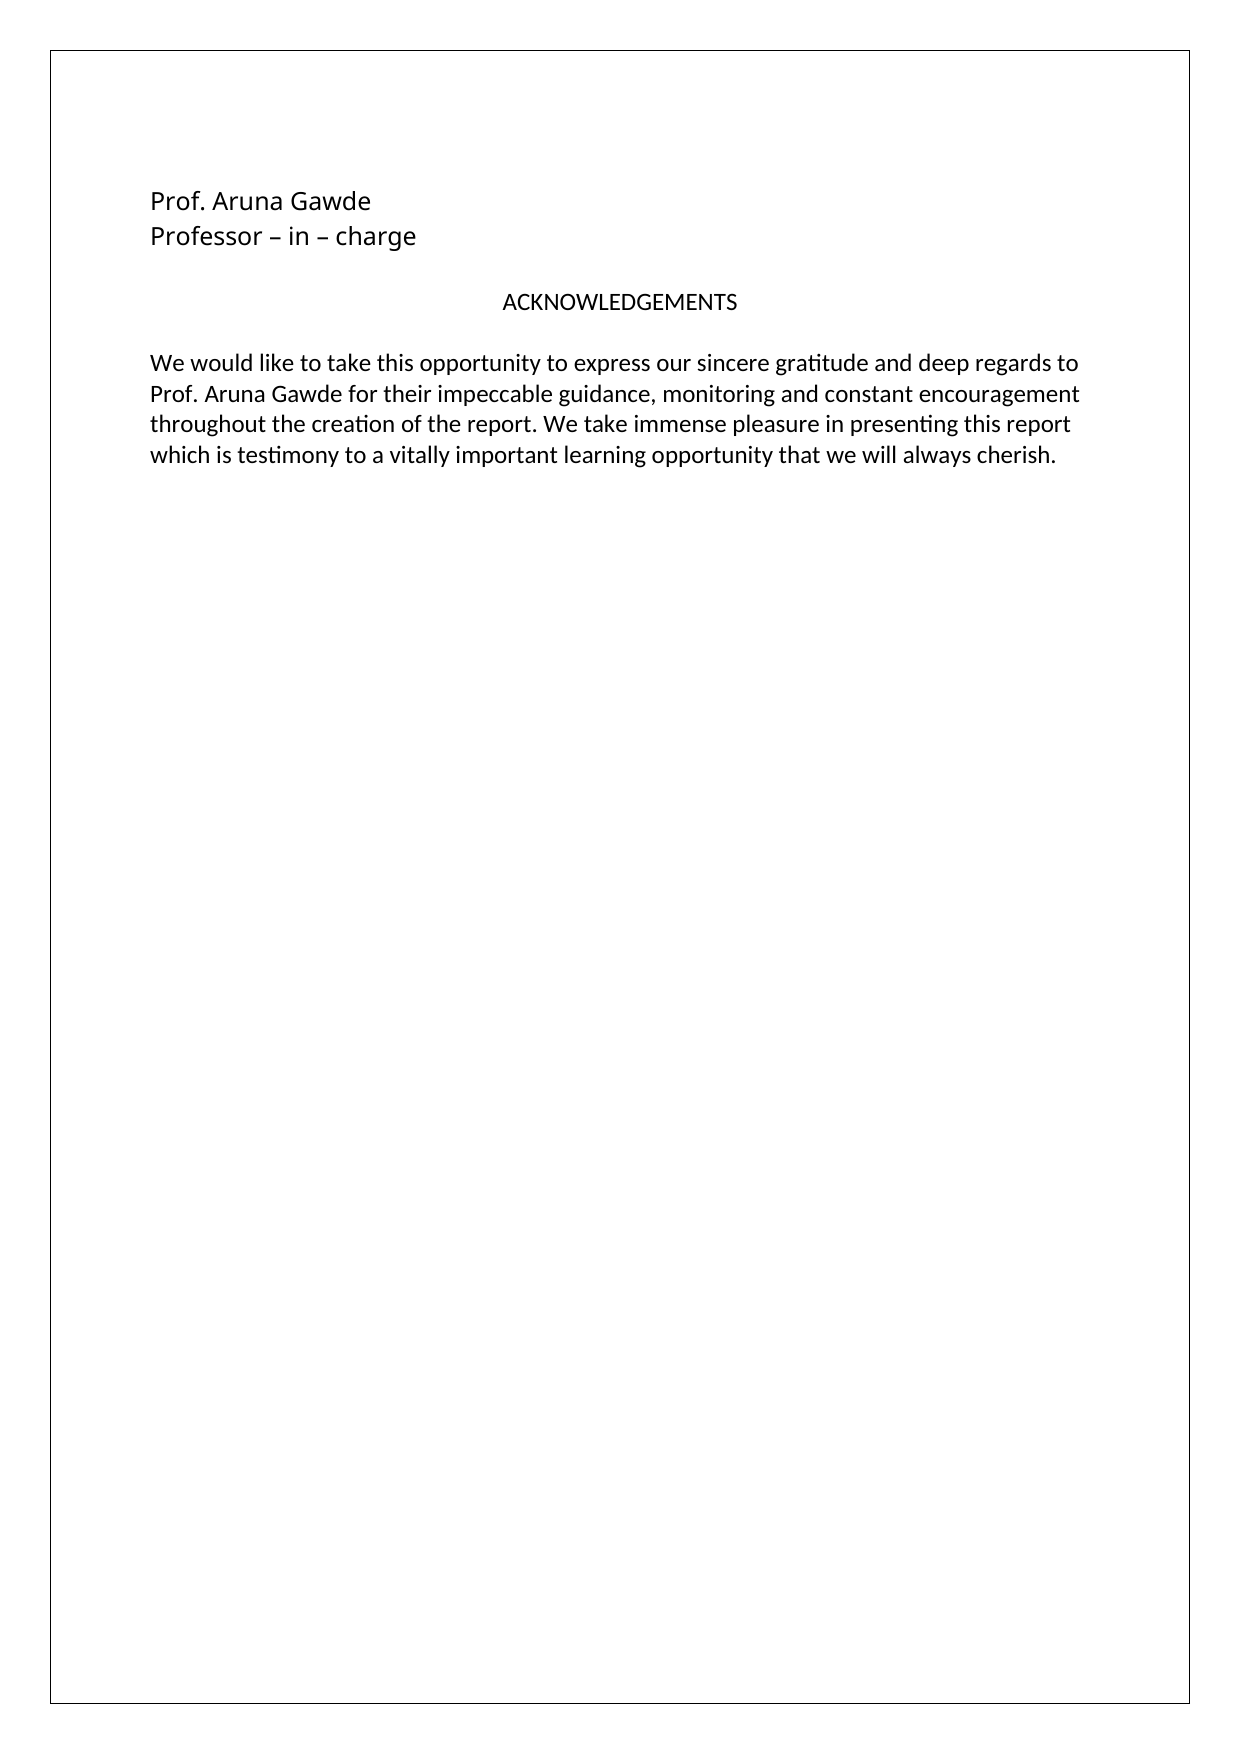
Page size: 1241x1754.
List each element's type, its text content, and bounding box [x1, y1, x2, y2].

text Prof. Aruna Gawde [150, 184, 1090, 218]
text ACKNOWLEDGEMENTS [150, 286, 1090, 317]
text Professor – in – charge [150, 218, 1090, 252]
text We would like to take this opportunity to express our sincere gratitude and deep regards to Prof. Aruna Gawde for their impeccable guidance, monitoring and constant encouragement throughout the creation of the report. We take immense pleasure in presenting this report which is testimony to a vitally important learning opportunity that we will always cherish. [150, 347, 1090, 469]
